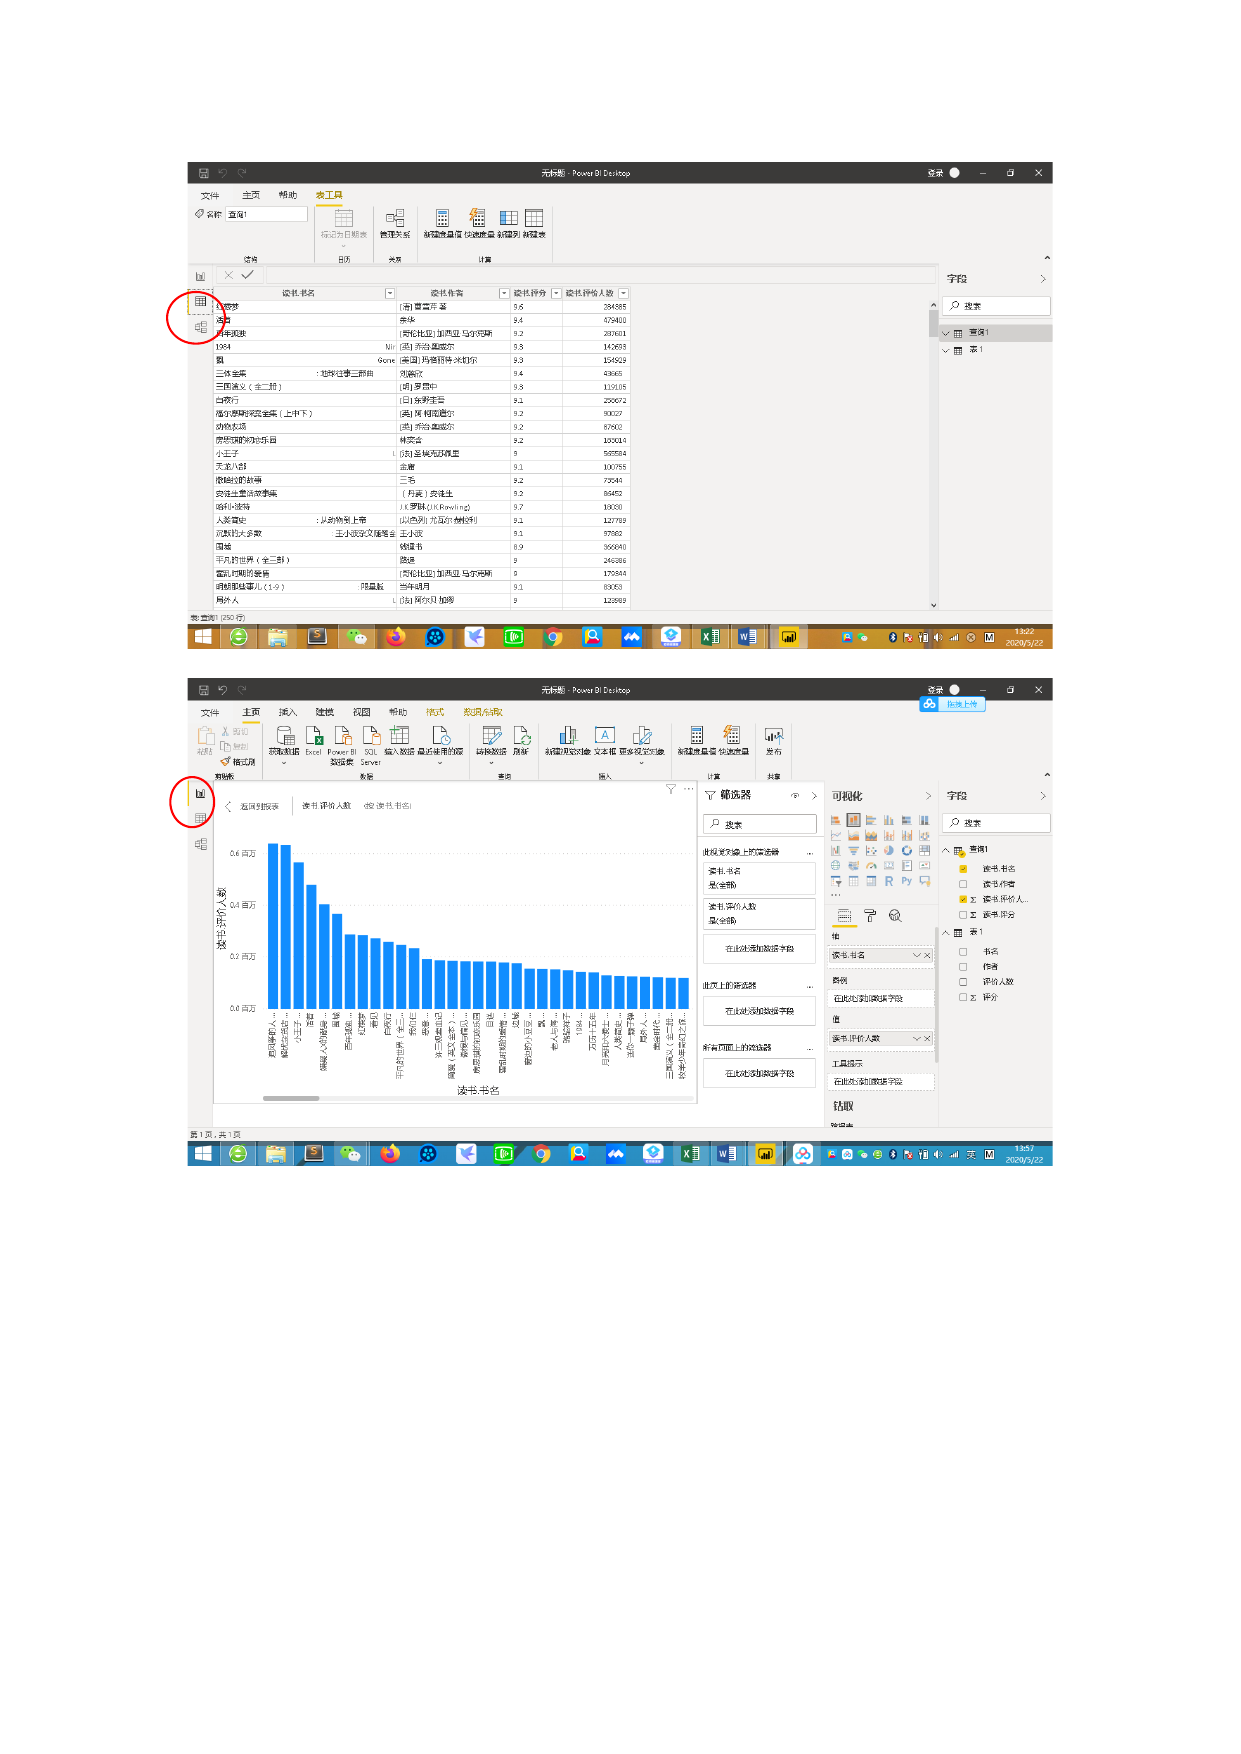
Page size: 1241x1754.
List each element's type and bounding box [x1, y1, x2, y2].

picture [187, 294, 223, 342]
picture [187, 162, 1053, 649]
picture [187, 678, 1053, 1166]
picture [187, 779, 213, 826]
